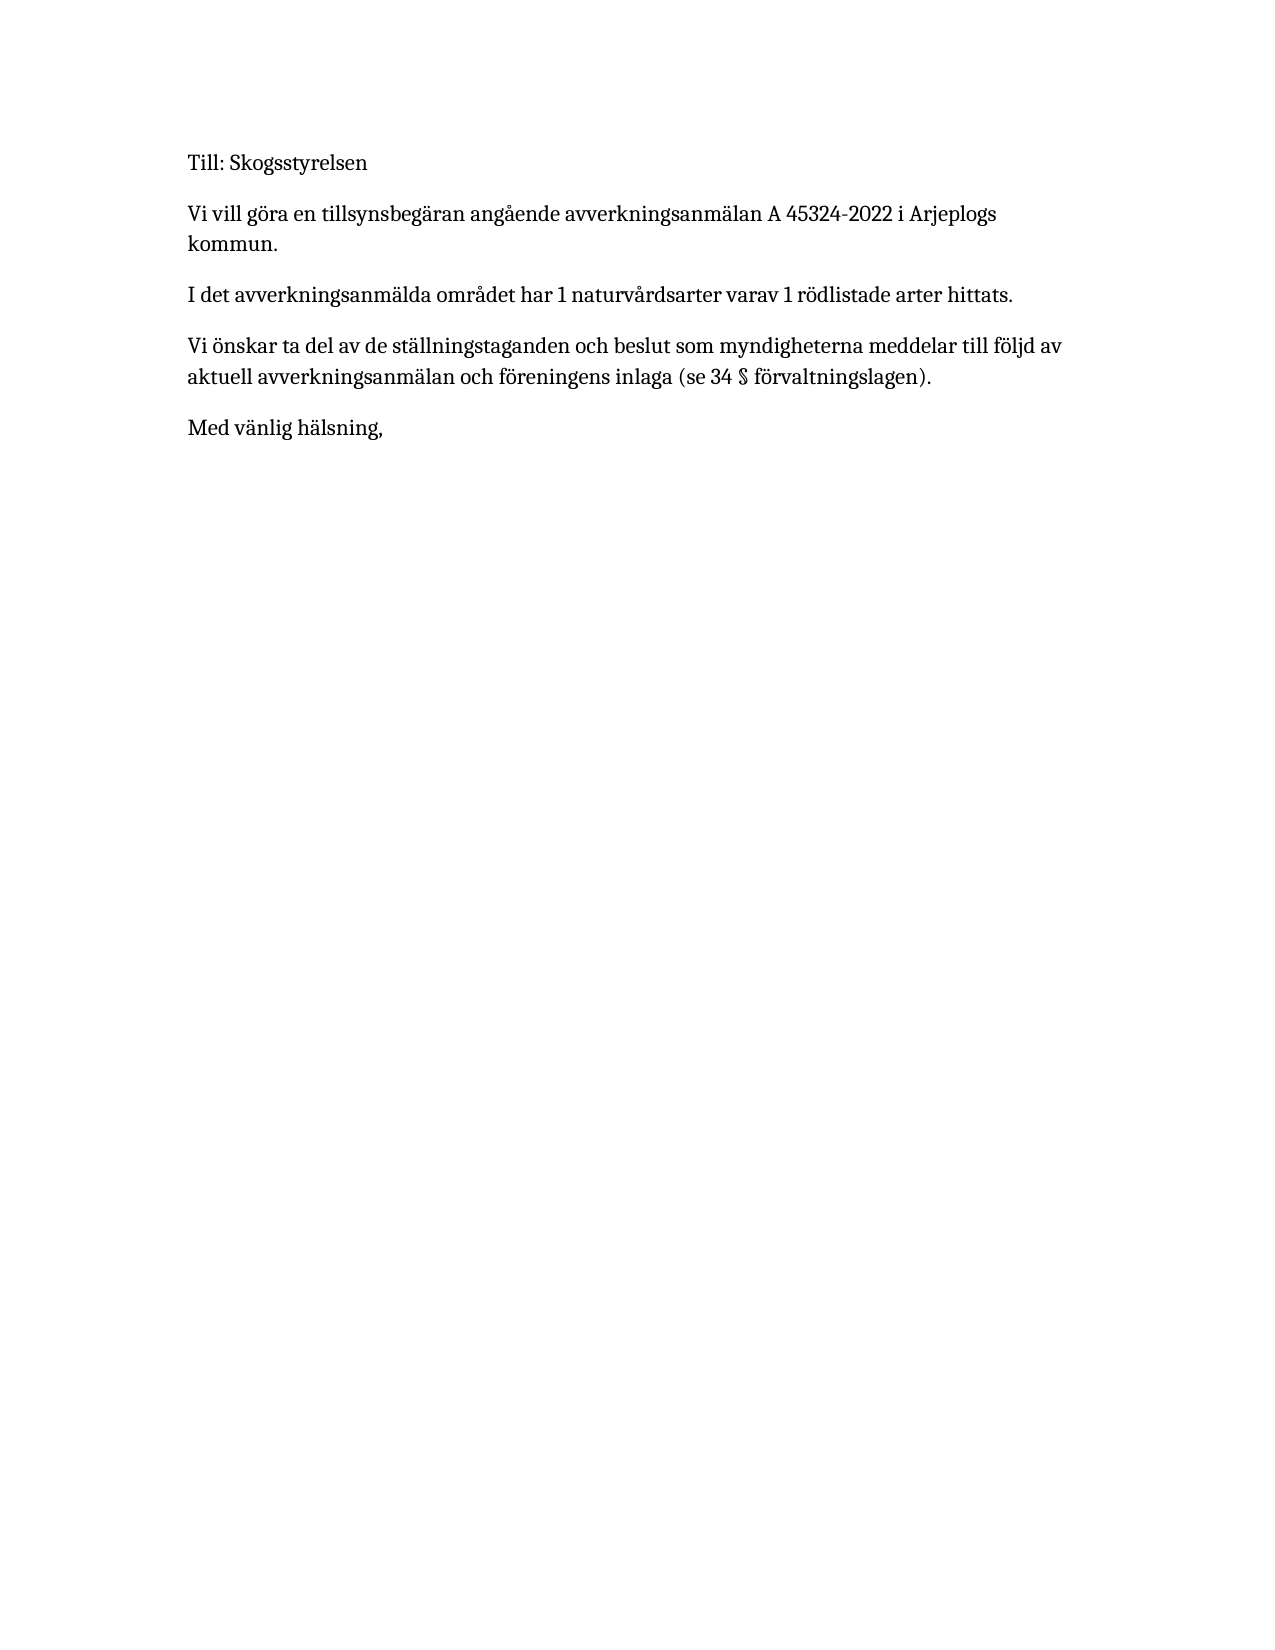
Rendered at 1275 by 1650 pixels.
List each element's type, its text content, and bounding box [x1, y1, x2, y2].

text Vi vill göra en tillsynsbegäran angående avverkningsanmälan A 45324-2022 i Arjeplogs kommun. [187, 201, 1087, 258]
text Med vänlig hälsning, [187, 414, 1087, 471]
text I det avverkningsanmälda området har 1 naturvårdsarter varav 1 rödlistade arter hittats. [187, 282, 1087, 309]
text Vi önskar ta del av de ställningstaganden och beslut som myndigheterna meddelar till följd av aktuell avverkningsanmälan och föreningens inlaga (se 34 § förvaltningslagen). [187, 333, 1087, 390]
text Till: Skogsstyrelsen [187, 150, 1087, 176]
